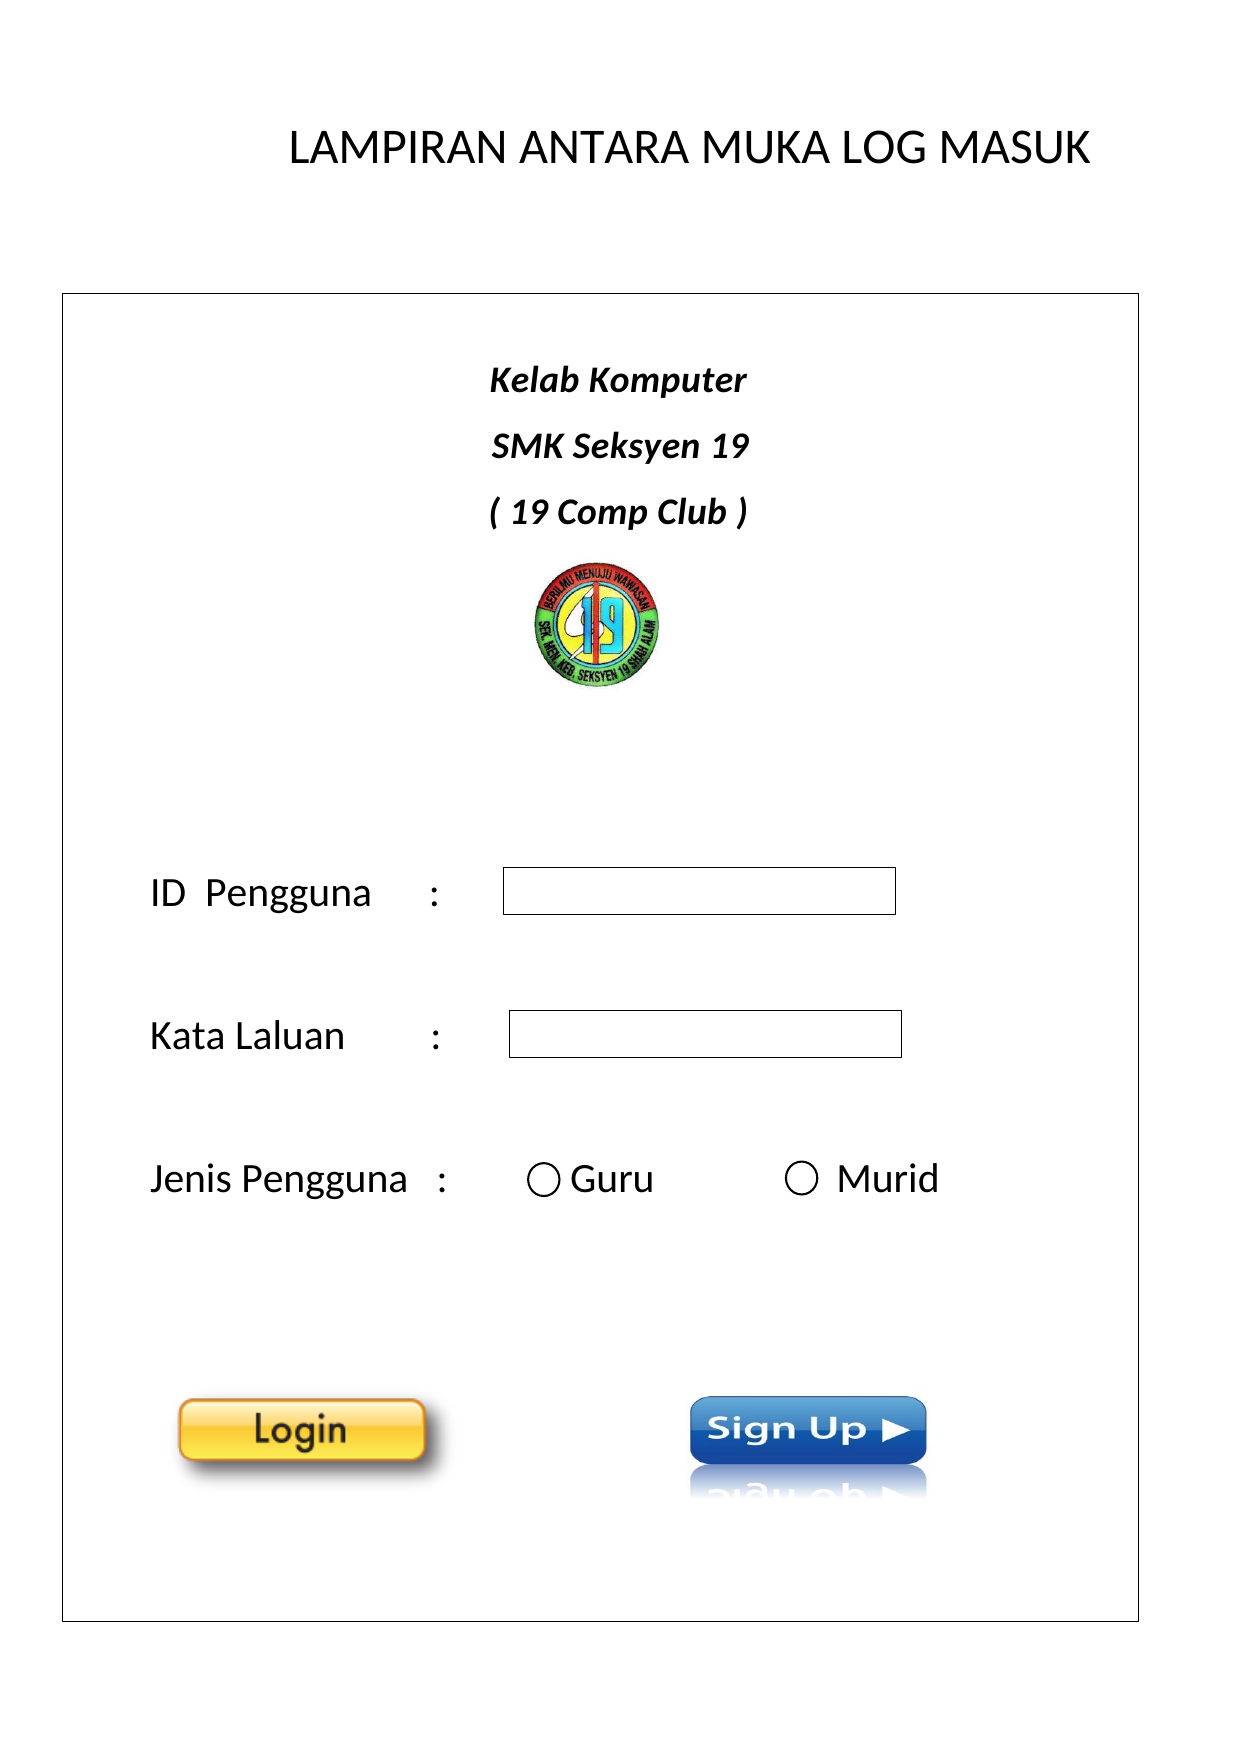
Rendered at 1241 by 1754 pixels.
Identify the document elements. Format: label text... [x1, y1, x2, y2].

picture [675, 1378, 938, 1510]
text Kata Laluan : [150, 1009, 1090, 1059]
text Jenis Pengguna : Guru Murid [150, 1152, 1090, 1203]
picture [161, 1382, 458, 1498]
text ID Pengguna : [150, 866, 1090, 916]
picture [529, 557, 661, 693]
